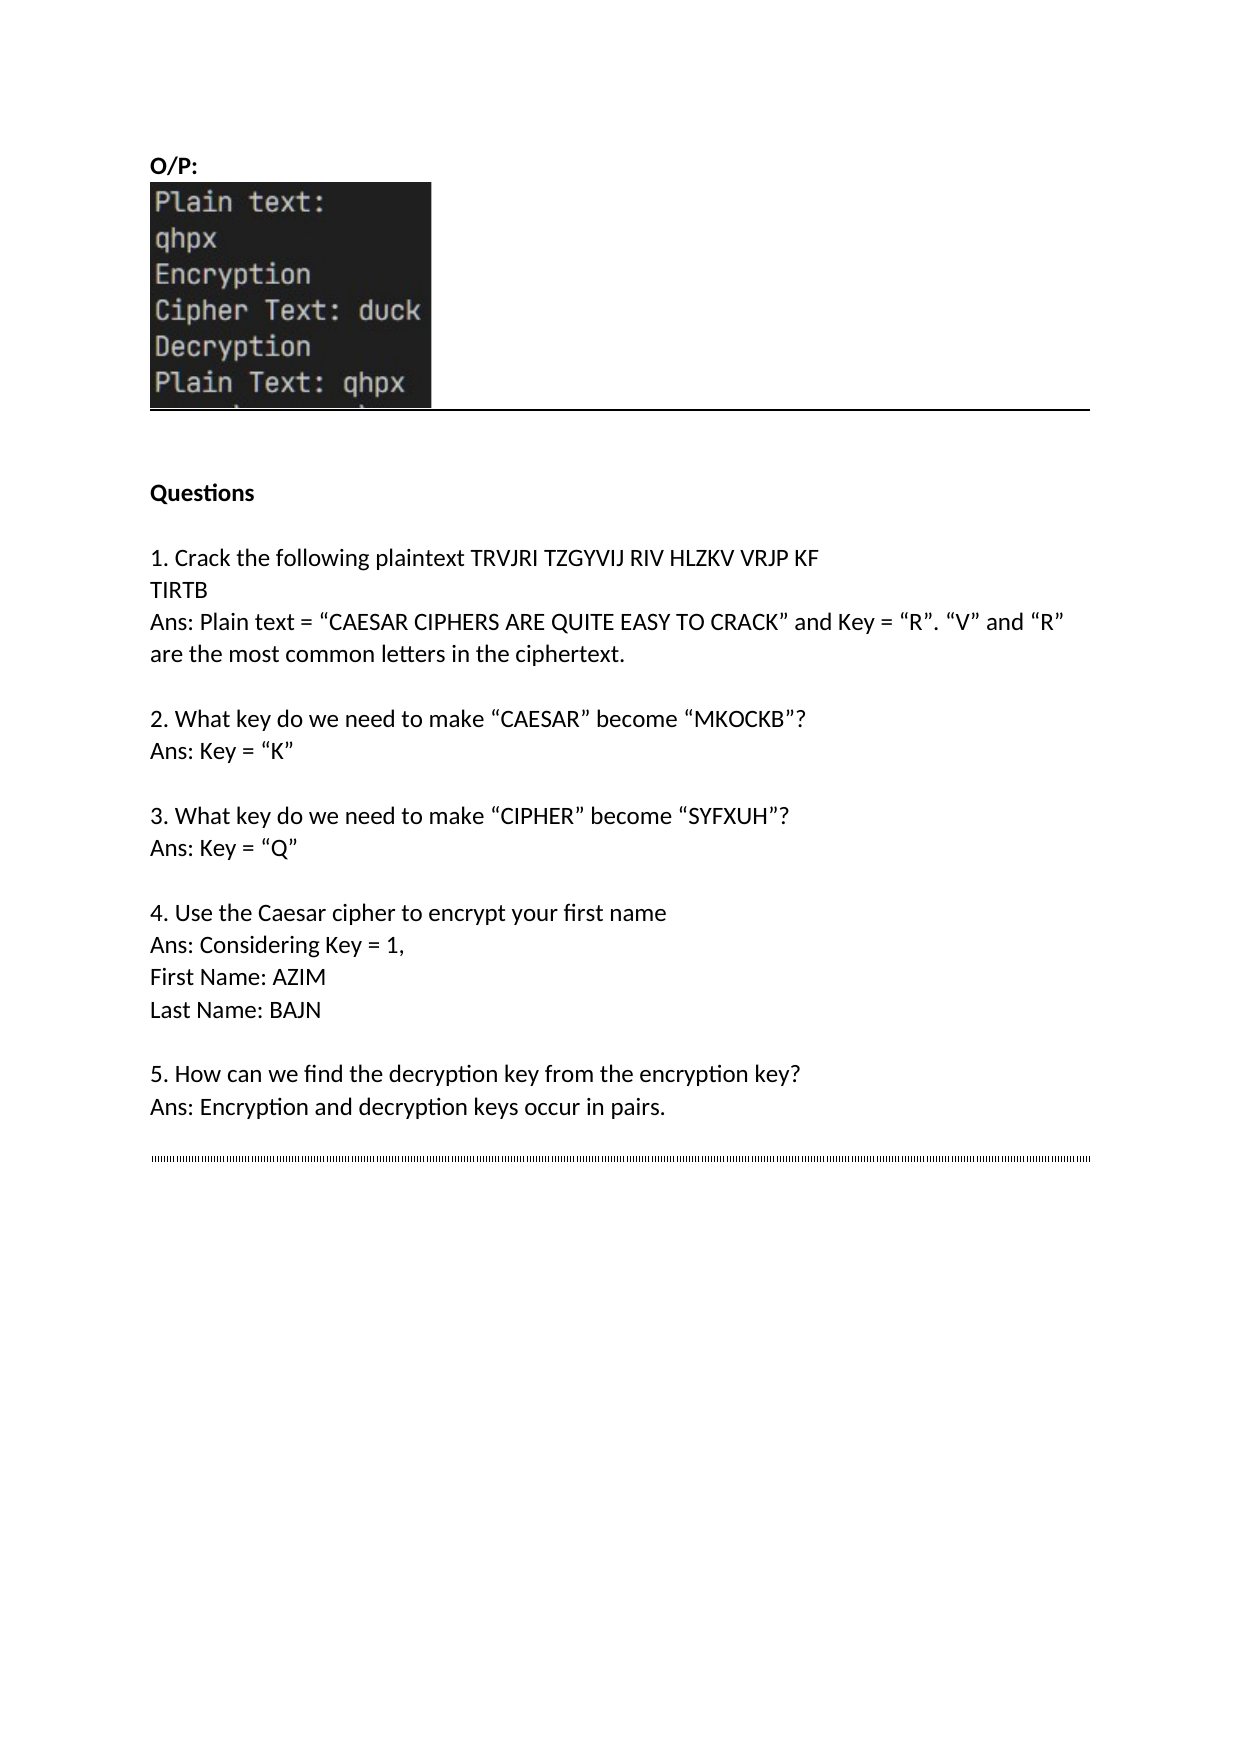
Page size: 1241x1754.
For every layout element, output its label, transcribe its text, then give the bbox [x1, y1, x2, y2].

text O/P: [150, 150, 1090, 181]
text Last Name: BAJN [150, 994, 1090, 1024]
text 5. How can we find the decryption key from the encryption key? [150, 1058, 1090, 1089]
text 4. Use the Caesar cipher to encrypt your first name [150, 897, 1090, 927]
text Ans: Key = “Q” [150, 832, 1090, 863]
text Ans: Plain text = “CAESAR CIPHERS ARE QUITE EASY TO CRACK” and Key = “R”. “V” and “R” are the most common letters in the ciphertext. [150, 606, 1090, 669]
text First Name: AZIM [150, 962, 1090, 992]
text Questions [150, 477, 1090, 508]
text Ans: Considering Key = 1, [150, 929, 1090, 960]
text TIRTB [150, 574, 1090, 604]
text Ans: Key = “K” [150, 736, 1090, 766]
text 3. What key do we need to make “CIPHER” become “SYFXUH”? [150, 800, 1090, 831]
picture [150, 182, 432, 408]
text Ans: Encryption and decryption keys occur in pairs. [150, 1091, 1090, 1121]
text 2. What key do we need to make “CAESAR” become “MKOCKB”? [150, 703, 1090, 734]
text 1. Crack the following plaintext TRVJRI TZGYVIJ RIV HLZKV VRJP KF [150, 542, 1090, 572]
